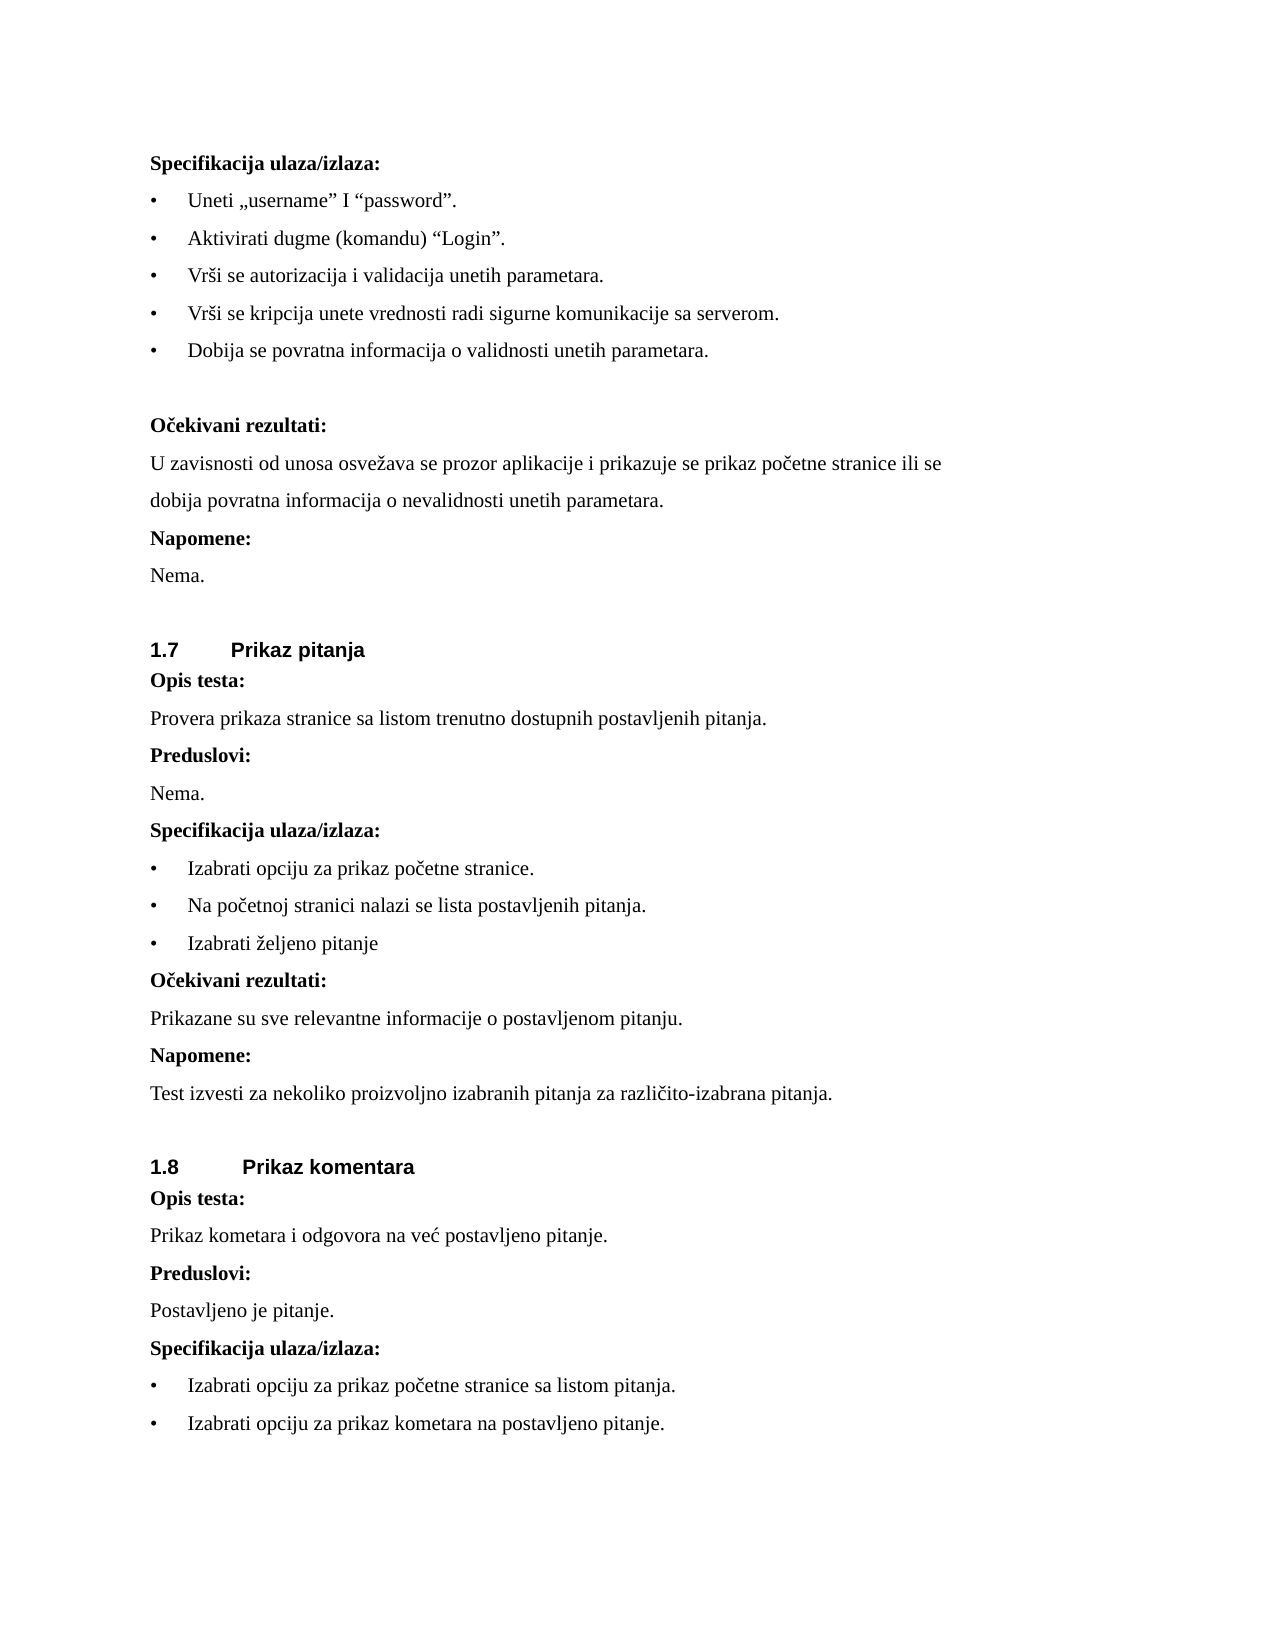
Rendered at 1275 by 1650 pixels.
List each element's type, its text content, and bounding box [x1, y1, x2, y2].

list Izabrati opciju za prikaz kometara na postavljeno pitanje. [150, 1410, 1125, 1435]
text Očekivani rezultati: [150, 968, 1125, 993]
text Specifikacija ulaza/izlaza: [150, 818, 1125, 843]
text Nema. [150, 780, 1125, 805]
text Napomene: [150, 525, 1125, 550]
text Prikazane su sve relevantne informacije o postavljenom pitanju. [150, 1005, 1125, 1030]
text Specifikacija ulaza/izlaza: [150, 1335, 1125, 1360]
text Preduslovi: [150, 743, 1125, 768]
text Preduslovi: [150, 1260, 1125, 1285]
text Nema. [150, 562, 1125, 587]
text Napomene: [150, 1043, 1125, 1068]
text dobija povratna informacija o nevalidnosti unetih parametara. [150, 487, 1125, 512]
text Provera prikaza stranice sa listom trenutno dostupnih postavljenih pitanja. [150, 705, 1125, 730]
list Izabrati željeno pitanje [150, 930, 1125, 955]
list Na početnoj stranici nalazi se lista postavljenih pitanja. [150, 893, 1125, 918]
list Vrši se kripcija unete vrednosti radi sigurne komunikacije sa serverom. [150, 300, 1125, 325]
text Opis testa: [150, 668, 1125, 693]
list Izabrati opciju za prikaz početne stranice. [150, 855, 1125, 880]
list Dobija se povratna informacija o validnosti unetih parametara. [150, 337, 1125, 362]
list Uneti „username” I “password”. [150, 187, 1125, 212]
text Specifikacija ulaza/izlaza: [150, 150, 1125, 175]
list Vrši se autorizacija i validacija unetih parametara. [150, 262, 1125, 287]
text 1.8 Prikaz komentara [150, 1155, 1125, 1179]
text Očekivani rezultati: [150, 412, 1125, 437]
text 1.7 Prikaz pitanja [150, 637, 1125, 661]
list Aktivirati dugme (komandu) “Login”. [150, 225, 1125, 250]
text Opis testa: [150, 1185, 1125, 1210]
text Postavljeno je pitanje. [150, 1298, 1125, 1323]
text Prikaz kometara i odgovora na već postavljeno pitanje. [150, 1223, 1125, 1248]
text Test izvesti za nekoliko proizvoljno izabranih pitanja za različito-izabrana pitanja. [150, 1080, 1125, 1105]
list Izabrati opciju za prikaz početne stranice sa listom pitanja. [150, 1373, 1125, 1398]
text U zavisnosti od unosa osvežava se prozor aplikacije i prikazuje se prikaz početne stranice ili se [150, 450, 1125, 475]
